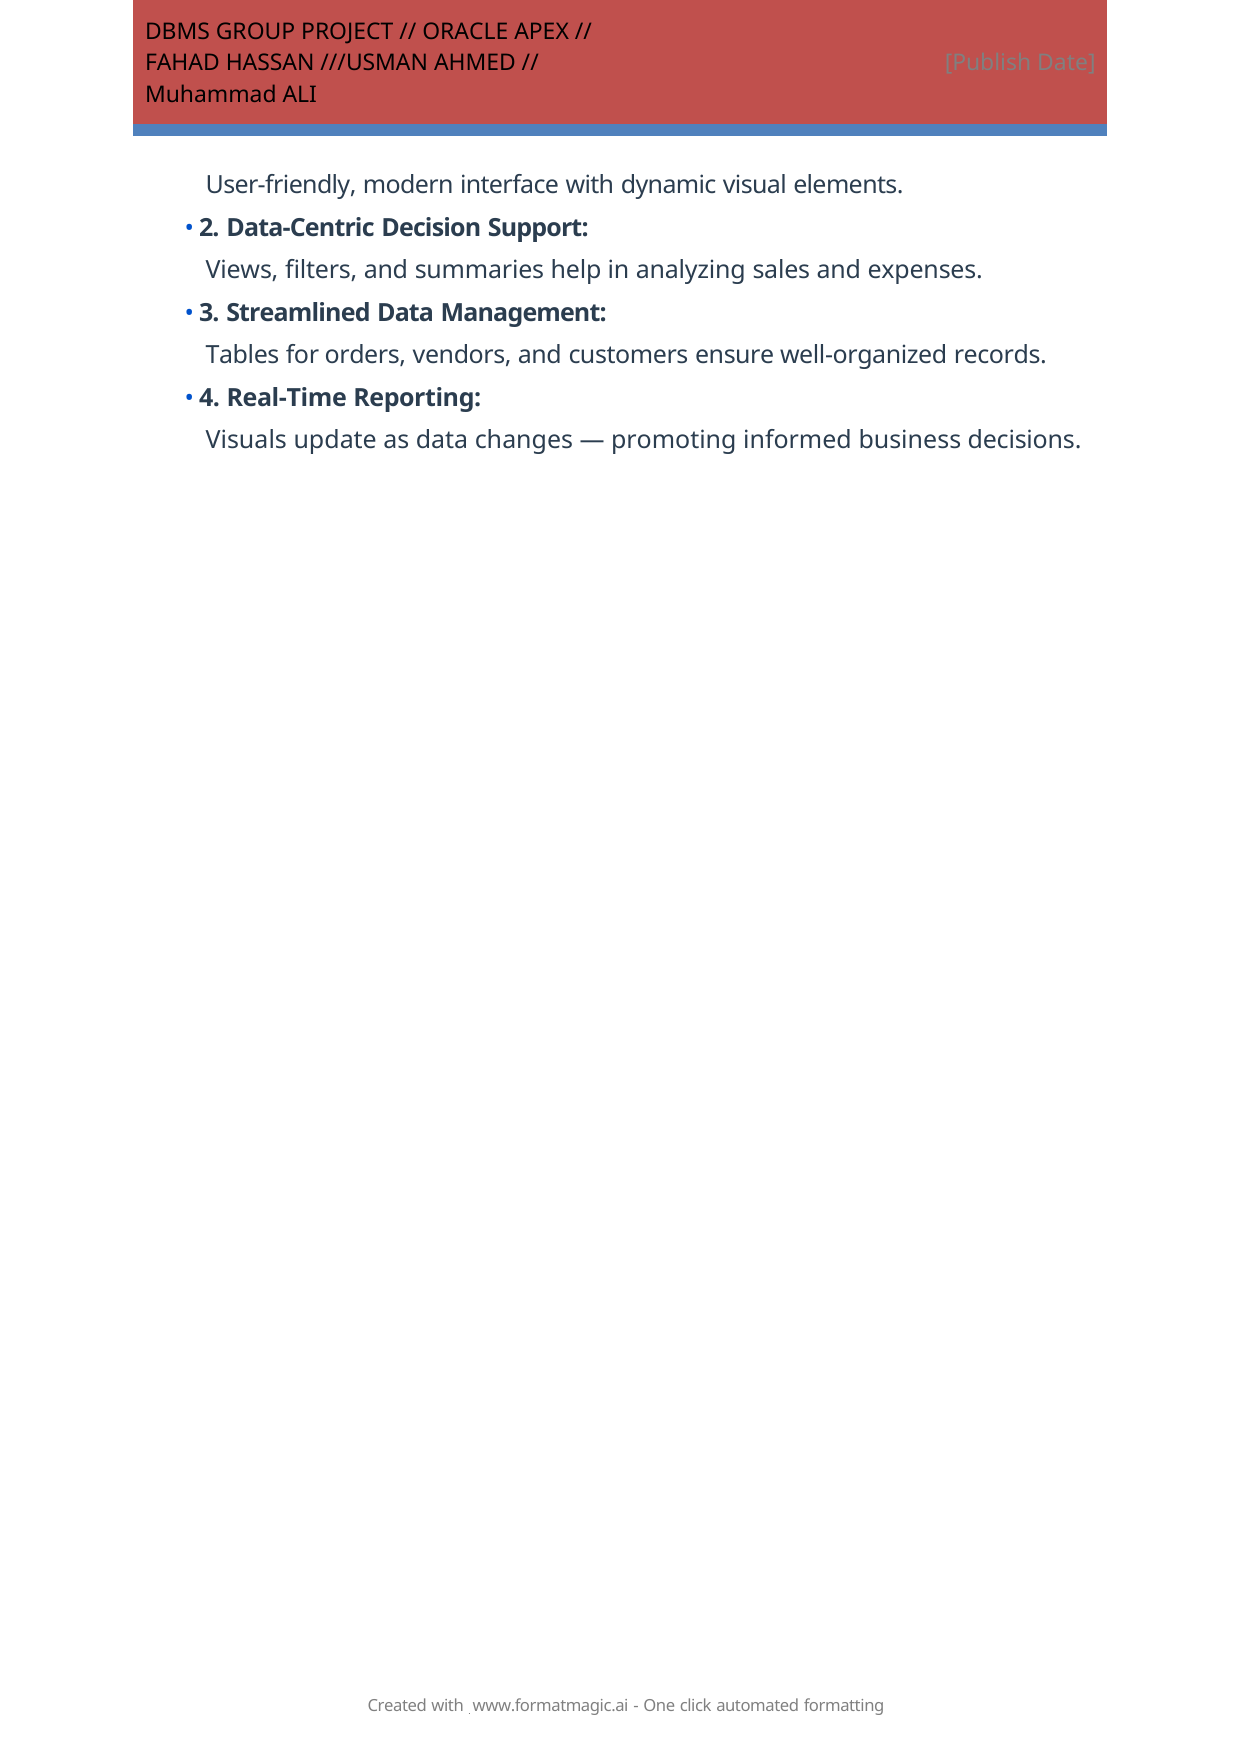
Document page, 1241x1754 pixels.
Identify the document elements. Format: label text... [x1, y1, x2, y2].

subtitle 2. Data-Centric Decision Support: [184, 209, 1107, 243]
subtitle 3. Streamlined Data Management: [184, 294, 1107, 328]
list User-friendly, modern interface with dynamic visual elements. [199, 167, 1107, 201]
list Visuals update as data changes — promoting informed business decisions. [199, 422, 1107, 456]
list Views, filters, and summaries help in analyzing sales and expenses. [199, 252, 1107, 286]
subtitle 4. Real-Time Reporting: [184, 379, 1107, 413]
list Tables for orders, vendors, and customers ensure well-organized records. [199, 337, 1107, 371]
